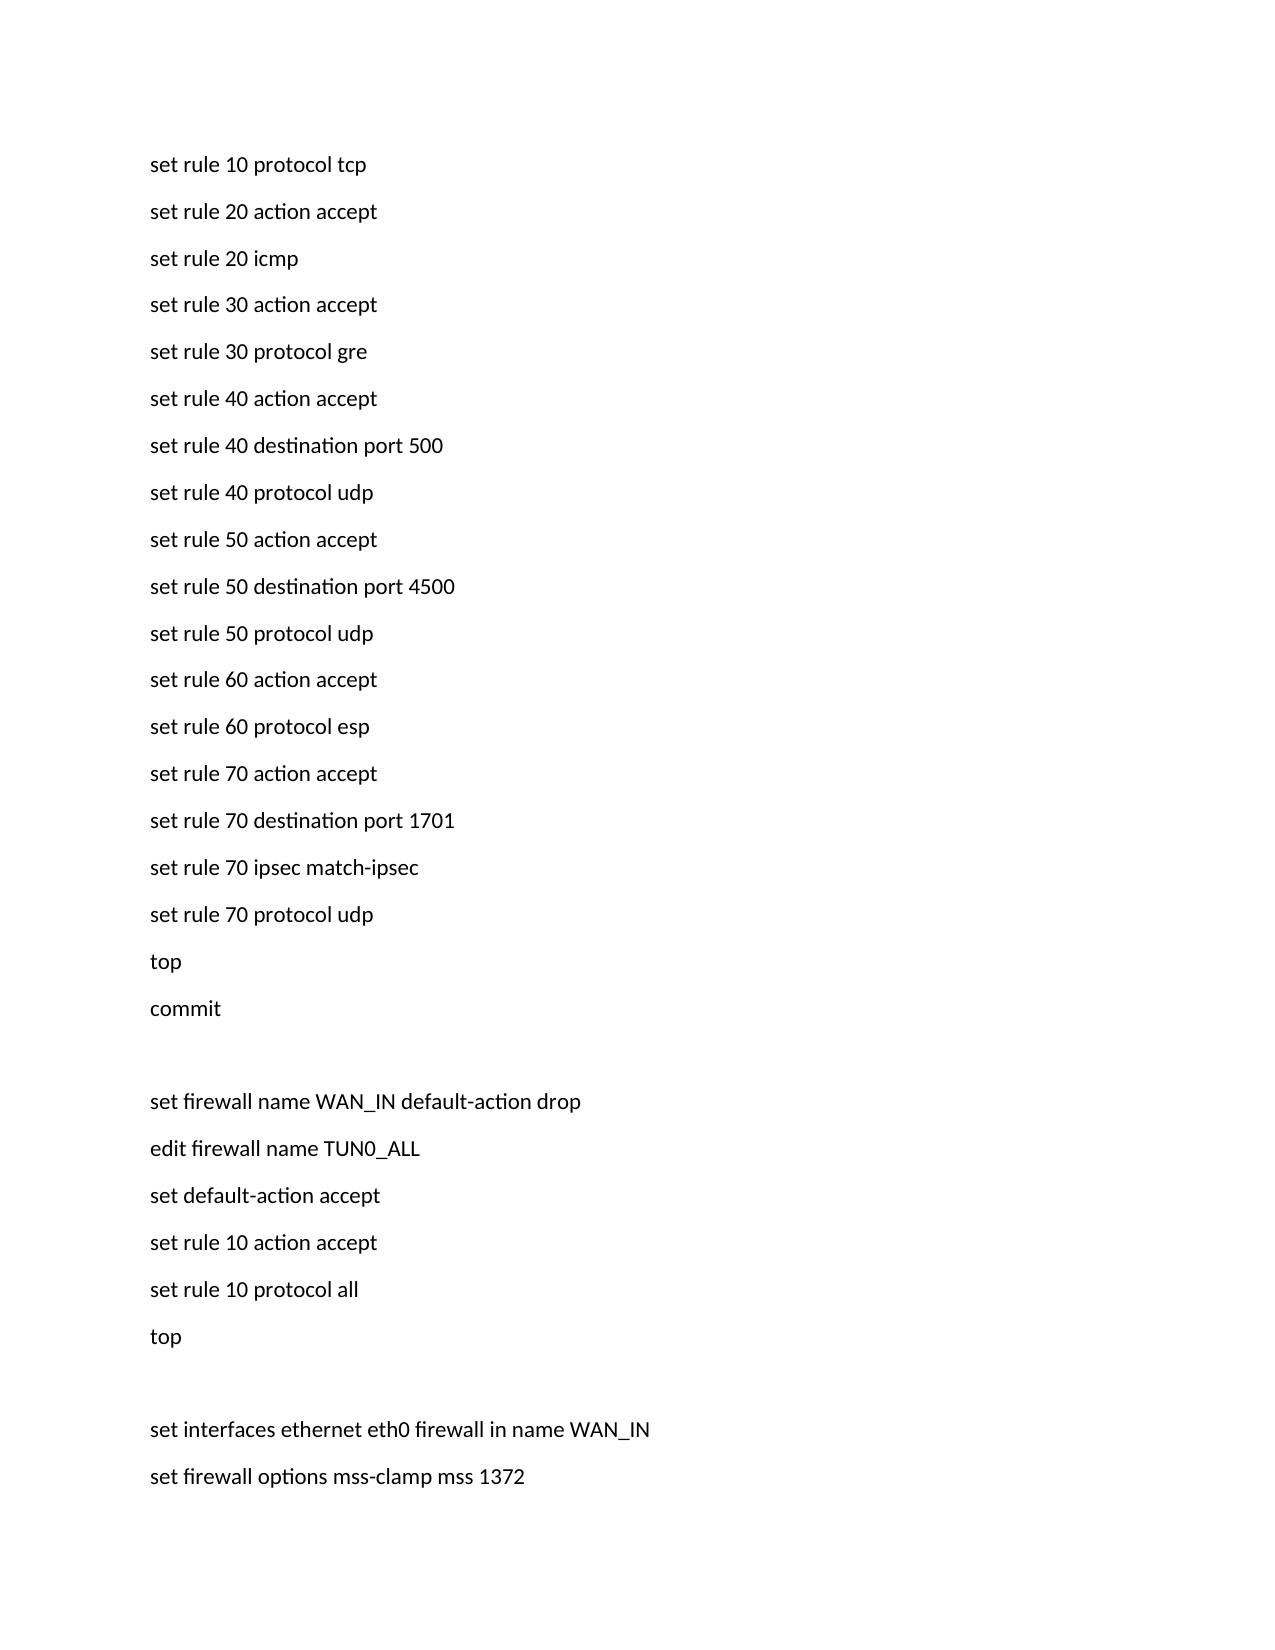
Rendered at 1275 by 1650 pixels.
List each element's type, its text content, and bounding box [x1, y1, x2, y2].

text edit firewall name TUN0_ALL [150, 1134, 1125, 1162]
text set rule 60 action accept [150, 666, 1125, 694]
text set rule 40 protocol udp [150, 478, 1125, 506]
text set rule 70 destination port 1701 [150, 806, 1125, 834]
text set rule 10 protocol tcp [150, 150, 1125, 178]
text set firewall options mss-clamp mss 1372 [150, 1462, 1125, 1491]
text set rule 40 action accept [150, 384, 1125, 412]
text set interfaces ethernet eth0 firewall in name WAN_IN [150, 1416, 1125, 1444]
text set rule 70 action accept [150, 759, 1125, 787]
text set rule 50 action accept [150, 525, 1125, 553]
text top [150, 947, 1125, 975]
text commit [150, 994, 1125, 1022]
text set rule 40 destination port 500 [150, 431, 1125, 459]
text set rule 20 icmp [150, 244, 1125, 272]
text top [150, 1322, 1125, 1350]
text set default-action accept [150, 1181, 1125, 1209]
text set rule 10 protocol all [150, 1275, 1125, 1303]
text set rule 10 action accept [150, 1228, 1125, 1256]
text set rule 30 action accept [150, 291, 1125, 319]
text set rule 50 destination port 4500 [150, 572, 1125, 600]
text set rule 50 protocol udp [150, 619, 1125, 647]
text set rule 30 protocol gre [150, 337, 1125, 366]
text set rule 20 action accept [150, 197, 1125, 225]
text set firewall name WAN_IN default-action drop [150, 1087, 1125, 1116]
text set rule 60 protocol esp [150, 712, 1125, 741]
text set rule 70 protocol udp [150, 900, 1125, 928]
text set rule 70 ipsec match-ipsec [150, 853, 1125, 881]
